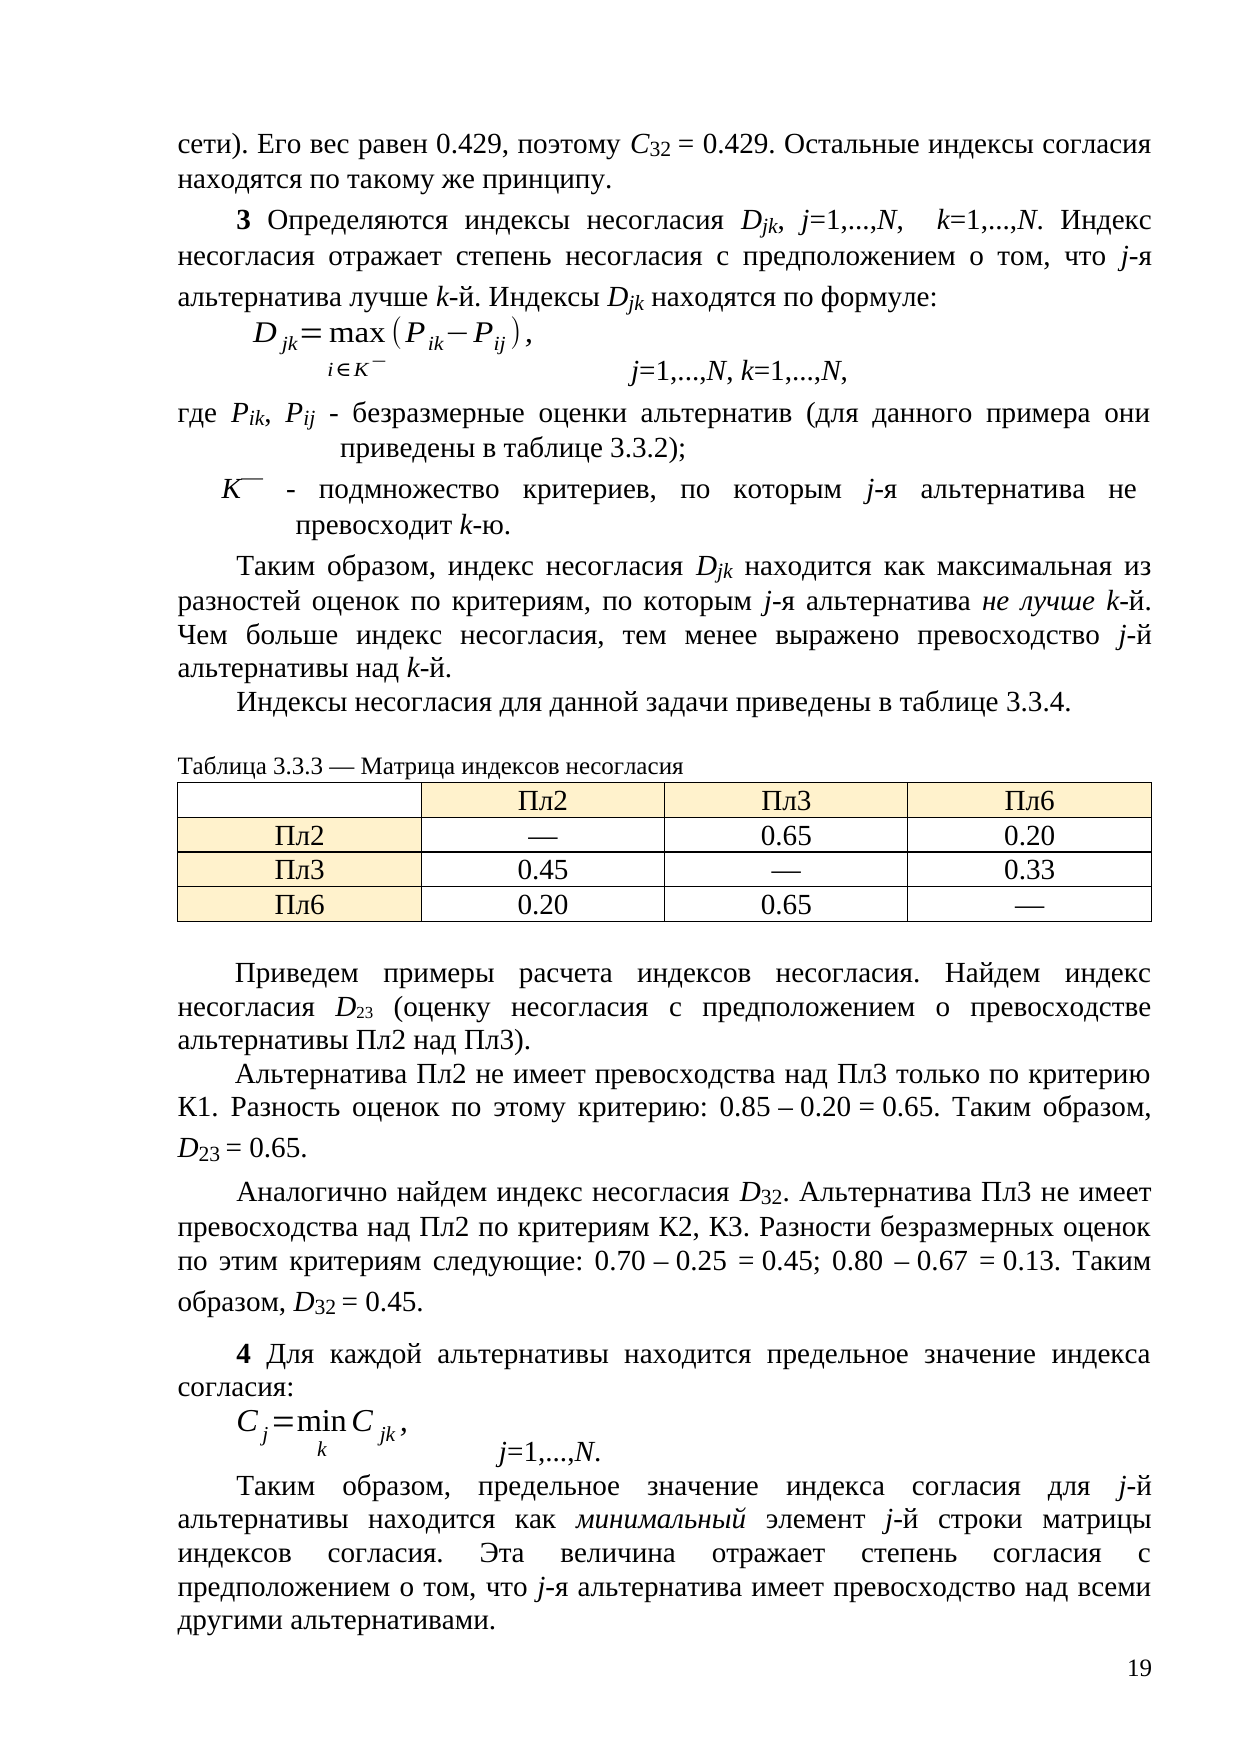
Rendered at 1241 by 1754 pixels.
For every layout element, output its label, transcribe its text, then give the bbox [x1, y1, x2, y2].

table_cell Пл2 [178, 818, 421, 851]
text Аналогично найдем индекс несогласия D32. Альтернатива Пл3 не имеет превосходства над Пл2 по критериям К2, К3. Разности безразмерных оценок по этим критериям следующие: 0.70 – 0.25 = 0.45; 0.80 – 0.67 = 0.13. Таким образом, D32 = 0.45. [177, 1166, 1152, 1319]
text где Pik, Pij - безразмерные оценки альтернатив (для данного примера они приведены в таблице 3.3.2); [177, 387, 1152, 464]
text Таблица 3.3.3 — Матрица индексов несогласия [177, 751, 1152, 780]
table_header Пл2 [422, 783, 664, 817]
table_cell Пл3 [178, 853, 421, 886]
table_cell 0.33 [908, 853, 1151, 886]
table_cell 0.65 [665, 887, 907, 921]
text K— - подмножество критериев, по которым j-я альтернатива не превосходит k-ю. [221, 464, 1137, 540]
text 3 Определяются индексы несогласия Djk, j=1,...,N, k=1,...,N. Индекс несогласия отражает степень несогласия с предположением о том, что j-я альтернатива лучше k-й. Индексы Djk находятся по формуле: [177, 195, 1152, 314]
table_cell — [908, 887, 1151, 921]
table_header Пл6 [908, 783, 1151, 817]
table_cell — [665, 853, 907, 886]
text j=1,...,N, k=1,...,N, [177, 314, 1152, 387]
text j=1,...,N. [177, 1403, 1152, 1468]
table_cell 0.20 [908, 818, 1151, 851]
table_header Пл3 [665, 783, 907, 817]
text Таким образом, предельное значение индекса согласия для j-й альтернативы находится как минимальный элемент j-й строки матрицы индексов согласия. Эта величина отражает степень согласия с предположением о том, что j-я альтернатива имеет превосходство над всеми другими альтернативами. [177, 1468, 1152, 1636]
text 4 Для каждой альтернативы находится предельное значение индекса согласия: [177, 1336, 1152, 1403]
table_cell 0.65 [665, 818, 907, 851]
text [177, 118, 1152, 195]
table_cell 0.20 [422, 887, 664, 921]
text Таким образом, индекс несогласия Djk находится как максимальная из разностей оценок по критериям, по которым j-я альтернатива не лучше k-й. Чем больше индекс несогласия, тем менее выражено превосходство j-й альтернативы над k-й. [177, 540, 1152, 684]
text Индексы несогласия для данной задачи приведены в таблице 3.3.4. [177, 684, 1152, 718]
table_header [178, 783, 421, 817]
text Приведем примеры расчета индексов несогласия. Найдем индекс несогласия D23 (оценку несогласия с предположением о превосходстве альтернативы Пл2 над Пл3). [177, 955, 1152, 1056]
table_cell — [422, 818, 664, 851]
text Альтернатива Пл2 не имеет превосходства над Пл3 только по критерию К1. Разность оценок по этому критерию: 0.85 – 0.20 = 0.65. Таким образом, D23 = 0.65. [177, 1056, 1152, 1166]
table_cell 0.45 [422, 853, 664, 886]
table_cell Пл6 [178, 887, 421, 921]
